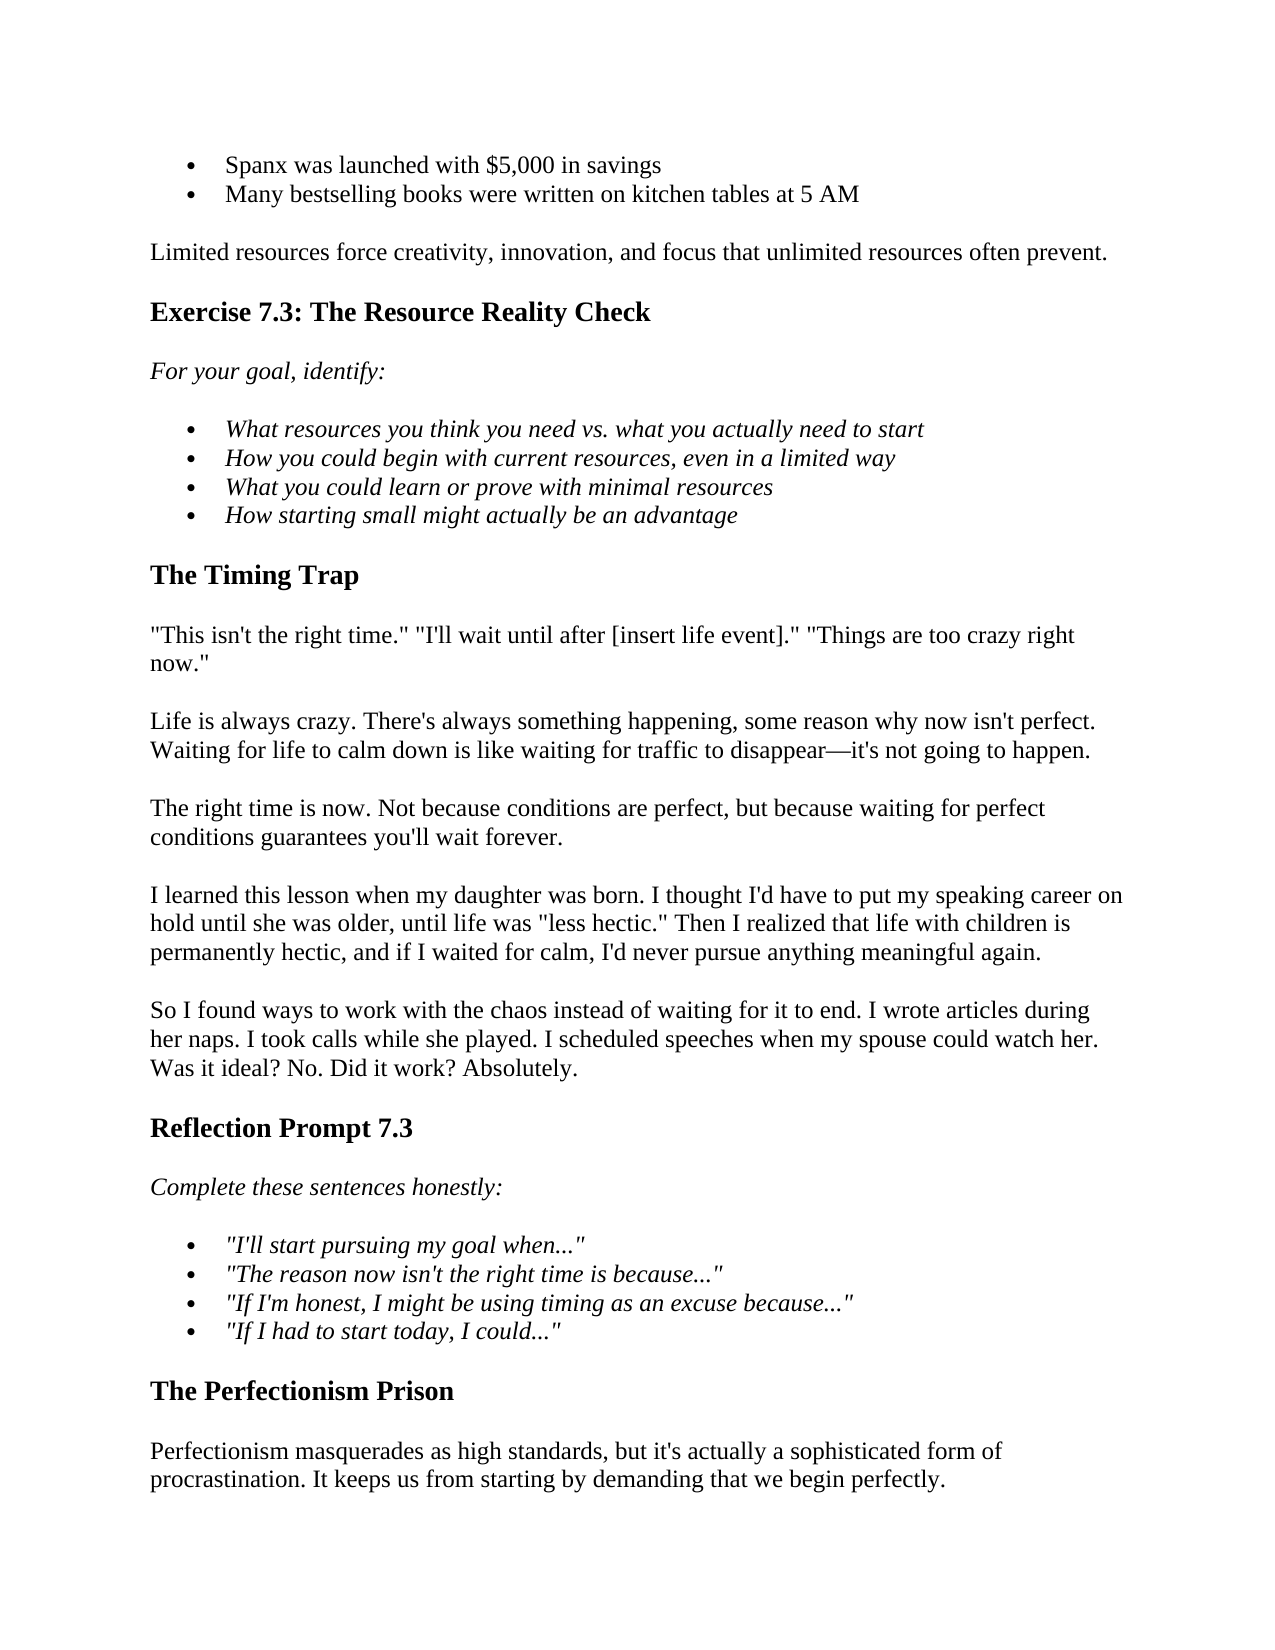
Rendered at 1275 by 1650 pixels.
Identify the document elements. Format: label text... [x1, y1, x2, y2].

list What you could learn or prove with minimal resources [187, 472, 1125, 500]
list "I'll start pursuing my goal when..." [187, 1230, 1125, 1259]
text Perfectionism masquerades as high standards, but it's actually a sophisticated form of procrastination. It keeps us from starting by demanding that we begin perfectly. [150, 1436, 1125, 1493]
list Spanx was launched with $5,000 in savings [187, 150, 1125, 179]
list "The reason now isn't the right time is because..." [187, 1259, 1125, 1288]
list "If I'm honest, I might be using timing as an excuse because..." [187, 1288, 1125, 1316]
text Reflection Prompt 7.3 [150, 1111, 1125, 1143]
text The right time is now. Not because conditions are perfect, but because waiting for perfect conditions guarantees you'll wait forever. [150, 793, 1125, 851]
list How starting small might actually be an advantage [187, 500, 1125, 529]
list Many bestselling books were written on kitchen tables at 5 AM [187, 179, 1125, 207]
text The Timing Trap [150, 558, 1125, 591]
text Limited resources force creativity, innovation, and focus that unlimited resources often prevent. [150, 237, 1125, 265]
list How you could begin with current resources, even in a limited way [187, 443, 1125, 472]
text "This isn't the right time." "I'll wait until after [insert life event]." "Things are too crazy right now." [150, 620, 1125, 677]
text Complete these sentences honestly: [150, 1172, 1125, 1201]
text Exercise 7.3: The Resource Reality Check [150, 294, 1125, 327]
text Life is always crazy. There's always something happening, some reason why now isn't perfect. Waiting for life to calm down is like waiting for traffic to disappear—it's not going to happen. [150, 706, 1125, 764]
text The Perfectionism Prison [150, 1374, 1125, 1407]
list What resources you think you need vs. what you actually need to start [187, 414, 1125, 443]
list "If I had to start today, I could..." [187, 1316, 1125, 1345]
text For your goal, identify: [150, 356, 1125, 385]
text I learned this lesson when my daughter was born. I thought I'd have to put my speaking career on hold until she was older, until life was "less hectic." Then I realized that life with children is permanently hectic, and if I waited for calm, I'd never pursue anything meaningful again. [150, 880, 1125, 966]
text So I found ways to work with the chaos instead of waiting for it to end. I wrote articles during her naps. I took calls while she played. I scheduled speeches when my spouse could watch her. Was it ideal? No. Did it work? Absolutely. [150, 995, 1125, 1081]
